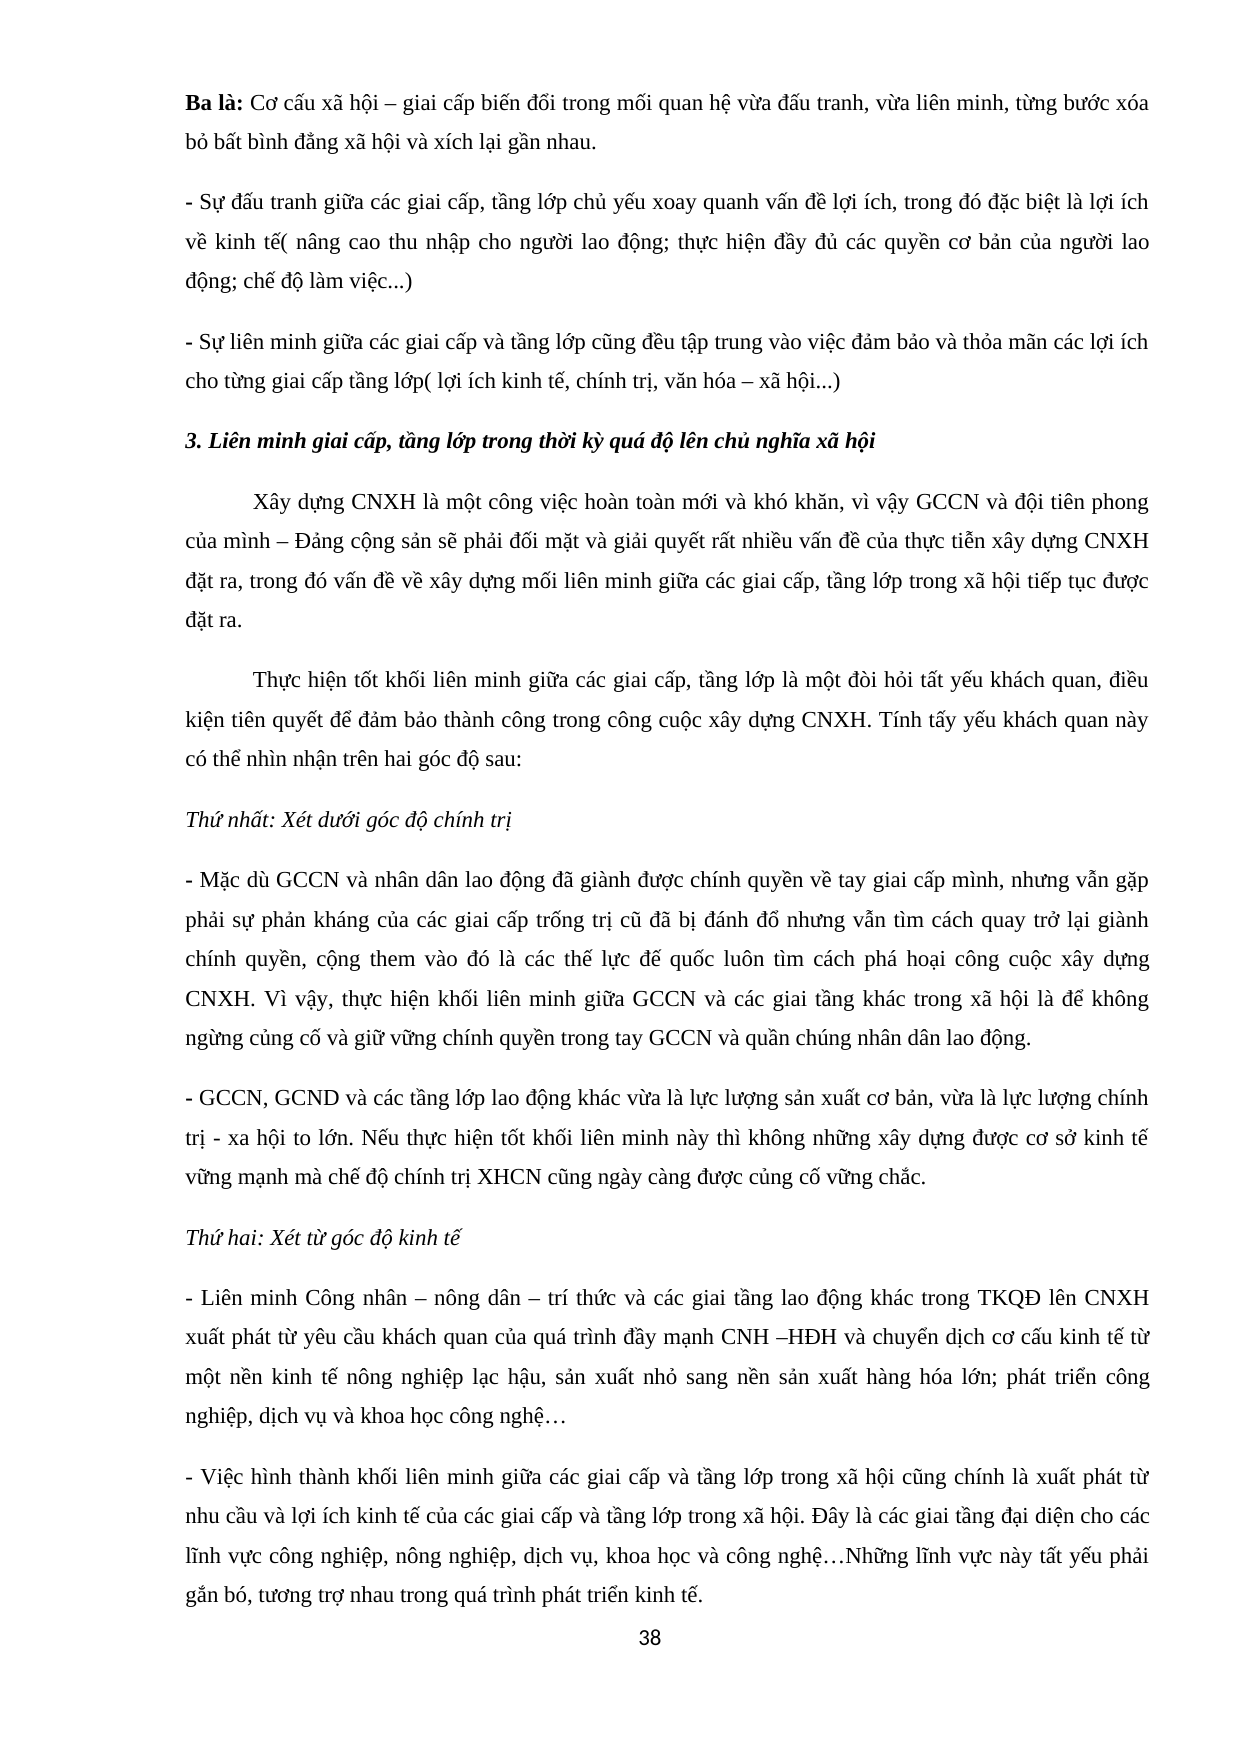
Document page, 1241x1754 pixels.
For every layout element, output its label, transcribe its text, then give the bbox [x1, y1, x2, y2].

text Thứ hai: Xét từ góc độ kinh tế [185, 1224, 1152, 1250]
text - Mặc dù GCCN và nhân dân lao động đã giành được chính quyền về tay giai cấp mình, nhưng vẫn gặp phải sự phản kháng của các giai cấp trống trị cũ đã bị đánh đổ nhưng vẫn tìm cách quay trở lại giành chính quyền, cộng them vào đó là các thế lực đế quốc luôn tìm cách phá hoại công cuộc xây dựng CNXH. Vì vậy, thực hiện khối liên minh giữa GCCN và các giai tầng khác trong xã hội là để không ngừng củng cố và giữ vững chính quyền trong tay GCCN và quần chúng nhân dân lao động. [185, 866, 1152, 1050]
text - Việc hình thành khối liên minh giữa các giai cấp và tầng lớp trong xã hội cũng chính là xuất phát từ nhu cầu và lợi ích kinh tế của các giai cấp và tầng lớp trong xã hội. Đây là các giai tầng đại diện cho các lĩnh vực công nghiệp, nông nghiệp, dịch vụ, khoa học và công nghệ…Những lĩnh vực này tất yếu phải gắn bó, tương trợ nhau trong quá trình phát triển kinh tế. [185, 1463, 1152, 1607]
text - Sự đấu tranh giữa các giai cấp, tầng lớp chủ yếu xoay quanh vấn đề lợi ích, trong đó đặc biệt là lợi ích về kinh tế( nâng cao thu nhập cho người lao động; thực hiện đầy đủ các quyền cơ bản của người lao động; chế độ làm việc...) [185, 188, 1152, 294]
text - Liên minh Công nhân – nông dân – trí thức và các giai tầng lao động khác trong TKQĐ lên CNXH xuất phát từ yêu cầu khách quan của quá trình đầy mạnh CNH –HĐH và chuyển dịch cơ cấu kinh tế từ một nền kinh tế nông nghiệp lạc hậu, sản xuất nhỏ sang nền sản xuất hàng hóa lớn; phát triển công nghiệp, dịch vụ và khoa học công nghệ… [185, 1284, 1152, 1429]
text 3. Liên minh giai cấp, tầng lớp trong thời kỳ quá độ lên chủ nghĩa xã hội [185, 427, 1152, 454]
text Thứ nhất: Xét dưới góc độ chính trị [185, 806, 1152, 832]
text Xây dựng CNXH là một công việc hoàn toàn mới và khó khăn, vì vậy GCCN và đội tiên phong của mình – Đảng cộng sản sẽ phải đối mặt và giải quyết rất nhiều vấn đề của thực tiễn xây dựng CNXH đặt ra, trong đó vấn đề về xây dựng mối liên minh giữa các giai cấp, tầng lớp trong xã hội tiếp tục được đặt ra. [185, 488, 1152, 633]
text Thực hiện tốt khối liên minh giữa các giai cấp, tầng lớp là một đòi hỏi tất yếu khách quan, điều kiện tiên quyết để đảm bảo thành công trong công cuộc xây dựng CNXH. Tính tấy yếu khách quan này có thể nhìn nhận trên hai góc độ sau: [185, 667, 1152, 772]
text - Sự liên minh giữa các giai cấp và tầng lớp cũng đều tập trung vào việc đảm bảo và thỏa mãn các lợi ích cho từng giai cấp tầng lớp( lợi ích kinh tế, chính trị, văn hóa – xã hội...) [185, 328, 1152, 393]
text Ba là: Cơ cấu xã hội – giai cấp biến đổi trong mối quan hệ vừa đấu tranh, vừa liên minh, từng bước xóa bỏ bất bình đẳng xã hội và xích lại gần nhau. [185, 89, 1152, 154]
text - GCCN, GCND và các tầng lớp lao động khác vừa là lực lượng sản xuất cơ bản, vừa là lực lượng chính trị - xa hội to lớn. Nếu thực hiện tốt khối liên minh này thì không những xây dựng được cơ sở kinh tế vững mạnh mà chế độ chính trị XHCN cũng ngày càng được củng cố vững chắc. [185, 1084, 1152, 1190]
